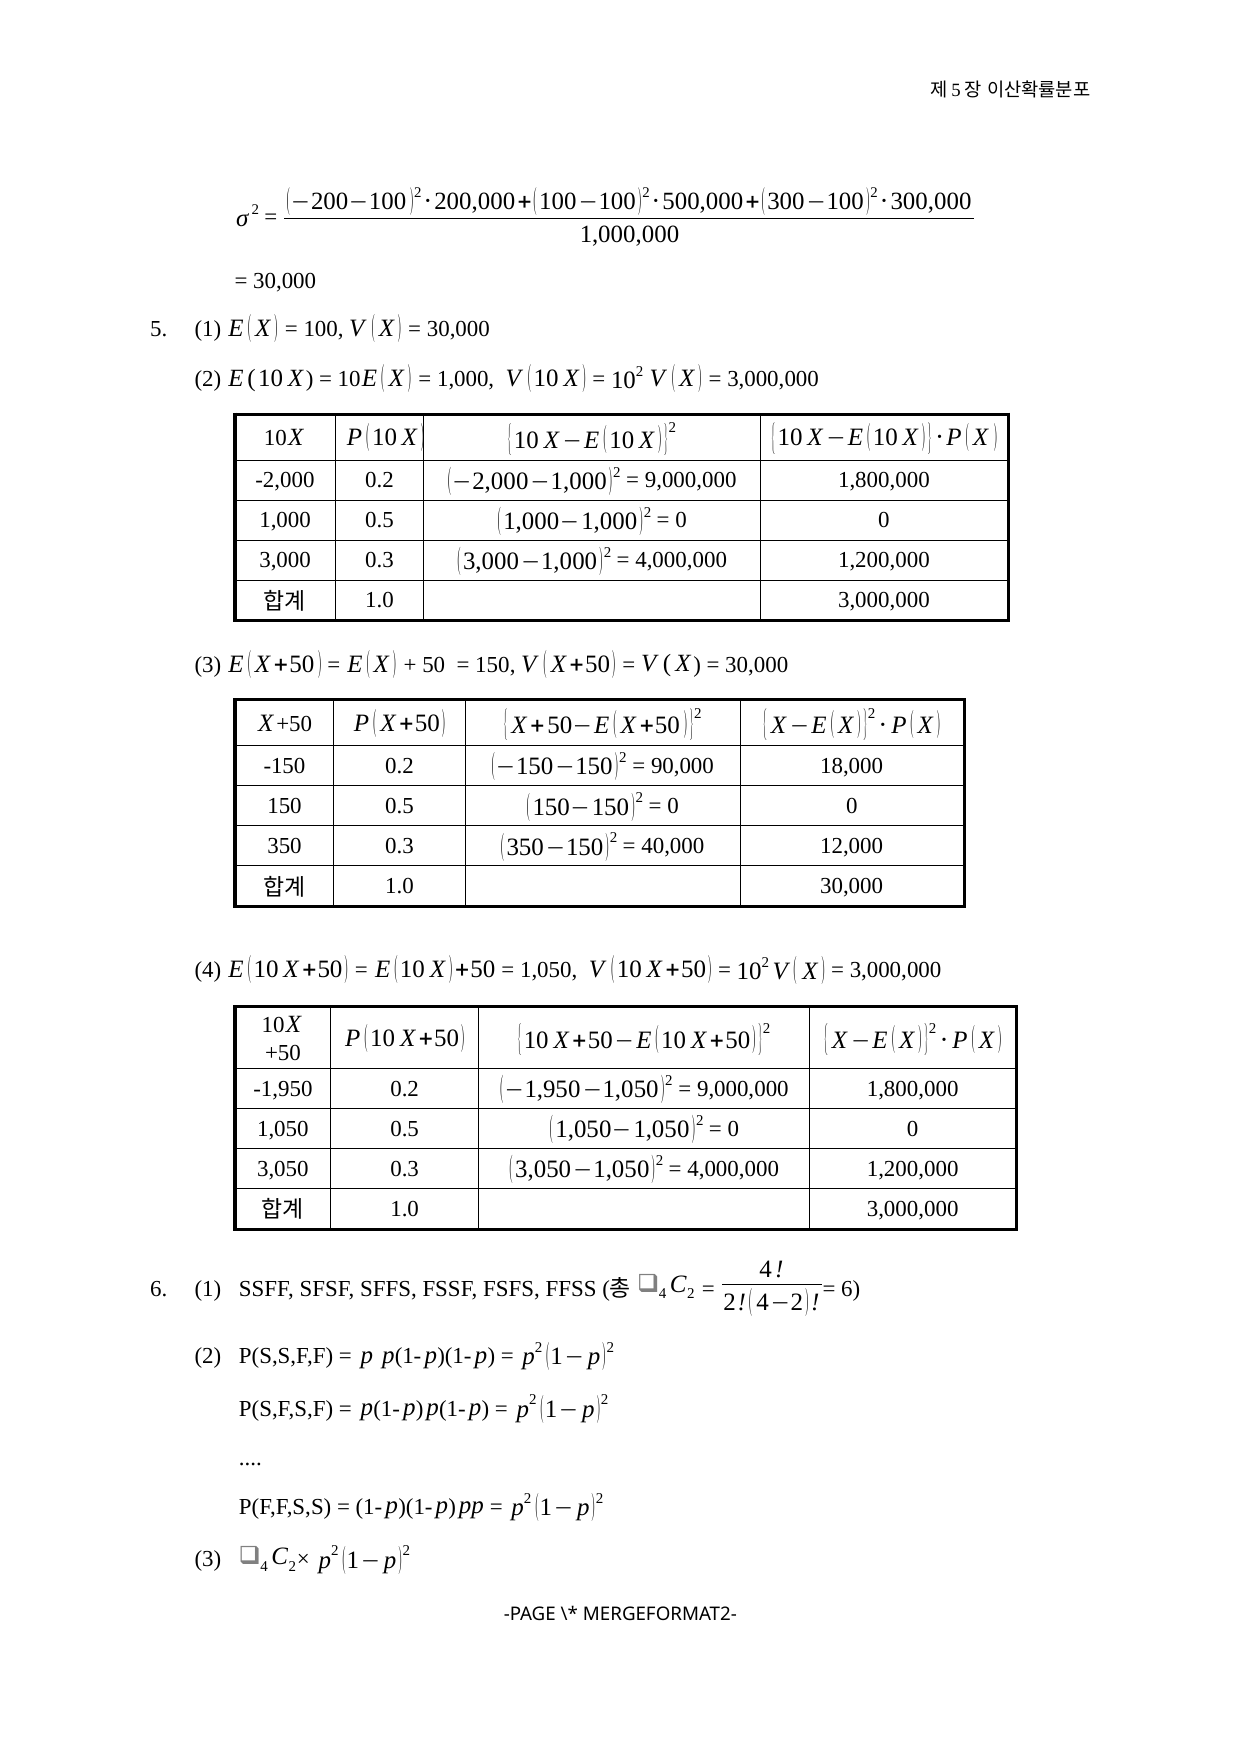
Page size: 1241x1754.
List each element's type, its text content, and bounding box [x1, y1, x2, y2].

table_cell 0.5 [336, 501, 423, 539]
table_cell [479, 1189, 809, 1227]
text .... [150, 1444, 1090, 1470]
text = [192, 183, 1090, 248]
table_cell 350 [237, 826, 333, 865]
table_cell = 40,000 [466, 826, 740, 865]
table_cell 0.5 [334, 786, 465, 825]
text P(S,F,S,F) = (1-)(1-) = [150, 1391, 1090, 1424]
table_cell = 4,000,000 [424, 541, 760, 579]
text (2) P(S,S,F,F) = (1-)(1-) = [150, 1338, 1090, 1372]
table_cell 0.2 [334, 746, 465, 785]
table_cell 0.2 [331, 1069, 478, 1108]
table_cell = 4,000,000 [479, 1149, 809, 1188]
table_cell 0.3 [336, 541, 423, 579]
table_cell 합계 [237, 581, 335, 619]
text (2) ) = 10 = 1,000, = = 3,000,000 [150, 362, 1090, 394]
table_cell 1,800,000 [761, 461, 1007, 499]
table_cell 0.2 [336, 461, 423, 499]
table_cell 합계 [237, 866, 333, 904]
table_cell 0.5 [331, 1109, 478, 1148]
table_header [334, 701, 465, 745]
table_cell = 90,000 [466, 746, 740, 785]
table_header +50 [237, 701, 333, 745]
table_header [331, 1008, 478, 1068]
table_cell 0.3 [334, 826, 465, 865]
table_cell 1.0 [336, 581, 423, 619]
table_header [741, 701, 963, 745]
table_cell 0 [761, 501, 1007, 539]
table_cell 1,800,000 [810, 1069, 1015, 1108]
table_cell 3,000,000 [761, 581, 1007, 619]
table_cell 합계 [237, 1189, 330, 1227]
text P(F,F,S,S) = (1-)(1-) = [150, 1489, 1090, 1523]
table_cell = 9,000,000 [479, 1069, 809, 1108]
table_cell 1.0 [334, 866, 465, 904]
table_header 10+50 [237, 1008, 330, 1068]
table_cell 3,000,000 [810, 1189, 1015, 1227]
text 6. (1) SSFF, SFSF, SFFS, FSSF, FSFS, FFSS (총 = = 6) [150, 1256, 1090, 1317]
table_header [479, 1008, 809, 1068]
table_cell 1,200,000 [810, 1149, 1015, 1188]
table_header [424, 416, 760, 459]
text (3) = + 50 = 150, = ) = 30,000 [150, 648, 1090, 679]
table_cell [466, 866, 740, 904]
table_cell 18,000 [741, 746, 963, 785]
table_cell 30,000 [741, 866, 963, 904]
table_cell 3,000 [237, 541, 335, 579]
table_cell 0 [810, 1109, 1015, 1148]
table_header [336, 416, 423, 459]
table_cell 0.3 [331, 1149, 478, 1188]
table_header [466, 701, 740, 745]
table_cell -1,950 [237, 1069, 330, 1108]
table_cell 0 [741, 786, 963, 825]
table_cell 1,200,000 [761, 541, 1007, 579]
table_header [761, 416, 1007, 459]
table_header [810, 1008, 1015, 1068]
table_cell = 9,000,000 [424, 461, 760, 499]
table_cell -2,000 [237, 461, 335, 499]
table_cell = 0 [479, 1109, 809, 1148]
text (3) × [150, 1542, 1090, 1575]
table_cell 3,050 [237, 1149, 330, 1188]
text 5. (1) = 100, = 30,000 [150, 313, 1090, 343]
table_header 10 [237, 416, 335, 459]
text (4) = = 1,050, = = 3,000,000 [150, 953, 1090, 986]
table_cell [424, 581, 760, 619]
table_cell 1,000 [237, 501, 335, 539]
table_cell 150 [237, 786, 333, 825]
table_cell 12,000 [741, 826, 963, 865]
text = 30,000 [150, 267, 1090, 294]
table_cell 1.0 [331, 1189, 478, 1227]
table_cell -150 [237, 746, 333, 785]
table_cell = 0 [466, 786, 740, 825]
table_cell = 0 [424, 501, 760, 539]
table_cell 1,050 [237, 1109, 330, 1148]
